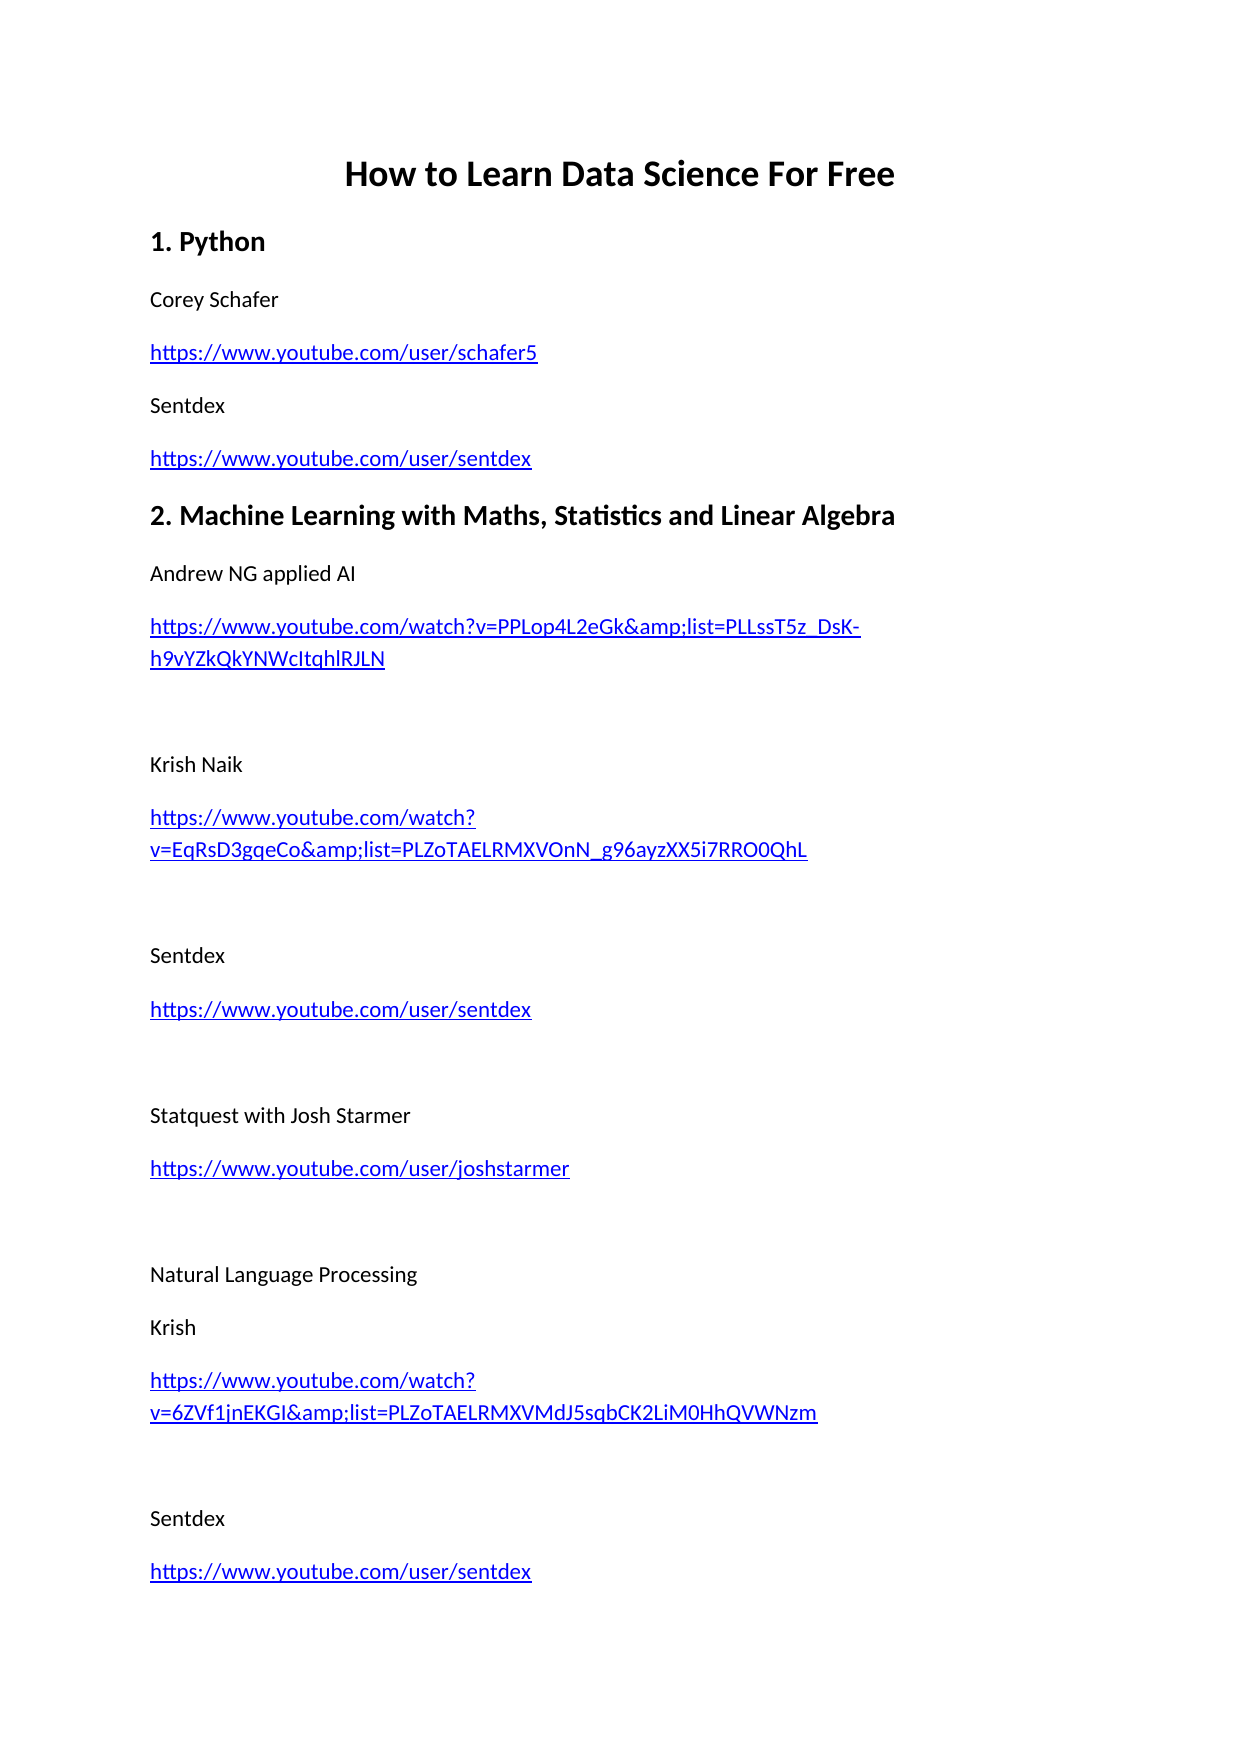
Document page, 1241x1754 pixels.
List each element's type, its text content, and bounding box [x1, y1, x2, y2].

text https://www.youtube.com/watch?v=PPLop4L2eGk&amp;list=PLLssT5z_DsK-h9vYZkQkYNWcItqhlRJLN [150, 612, 1090, 672]
text Natural Language Processing [150, 1260, 1090, 1288]
text https://www.youtube.com/user/sentdex [150, 444, 1090, 472]
text Andrew NG applied AI [150, 559, 1090, 587]
text Sentdex [150, 1504, 1090, 1532]
text https://www.youtube.com/watch?v=EqRsD3gqeCo&amp;list=PLZoTAELRMXVOnN_g96ayzXX5i7RRO0QhL [150, 803, 1090, 864]
text https://www.youtube.com/user/schafer5 [150, 338, 1090, 366]
text https://www.youtube.com/user/sentdex [150, 995, 1090, 1023]
text Krish [150, 1313, 1090, 1341]
text https://www.youtube.com/watch?v=6ZVf1jnEKGI&amp;list=PLZoTAELRMXVMdJ5sqbCK2LiM0HhQVWNzm [150, 1366, 1090, 1426]
text https://www.youtube.com/user/joshstarmer [150, 1154, 1090, 1182]
text https://www.youtube.com/user/sentdex [150, 1557, 1090, 1585]
text Krish Naik [150, 750, 1090, 778]
text How to Learn Data Science For Free [150, 150, 1090, 196]
text 2. Machine Learning with Maths, Statistics and Linear Algebra [150, 497, 1090, 533]
text Sentdex [150, 391, 1090, 419]
text Corey Schafer [150, 285, 1090, 313]
text Sentdex [150, 942, 1090, 970]
text Statquest with Josh Starmer [150, 1101, 1090, 1129]
text 1. Python [150, 223, 1090, 259]
